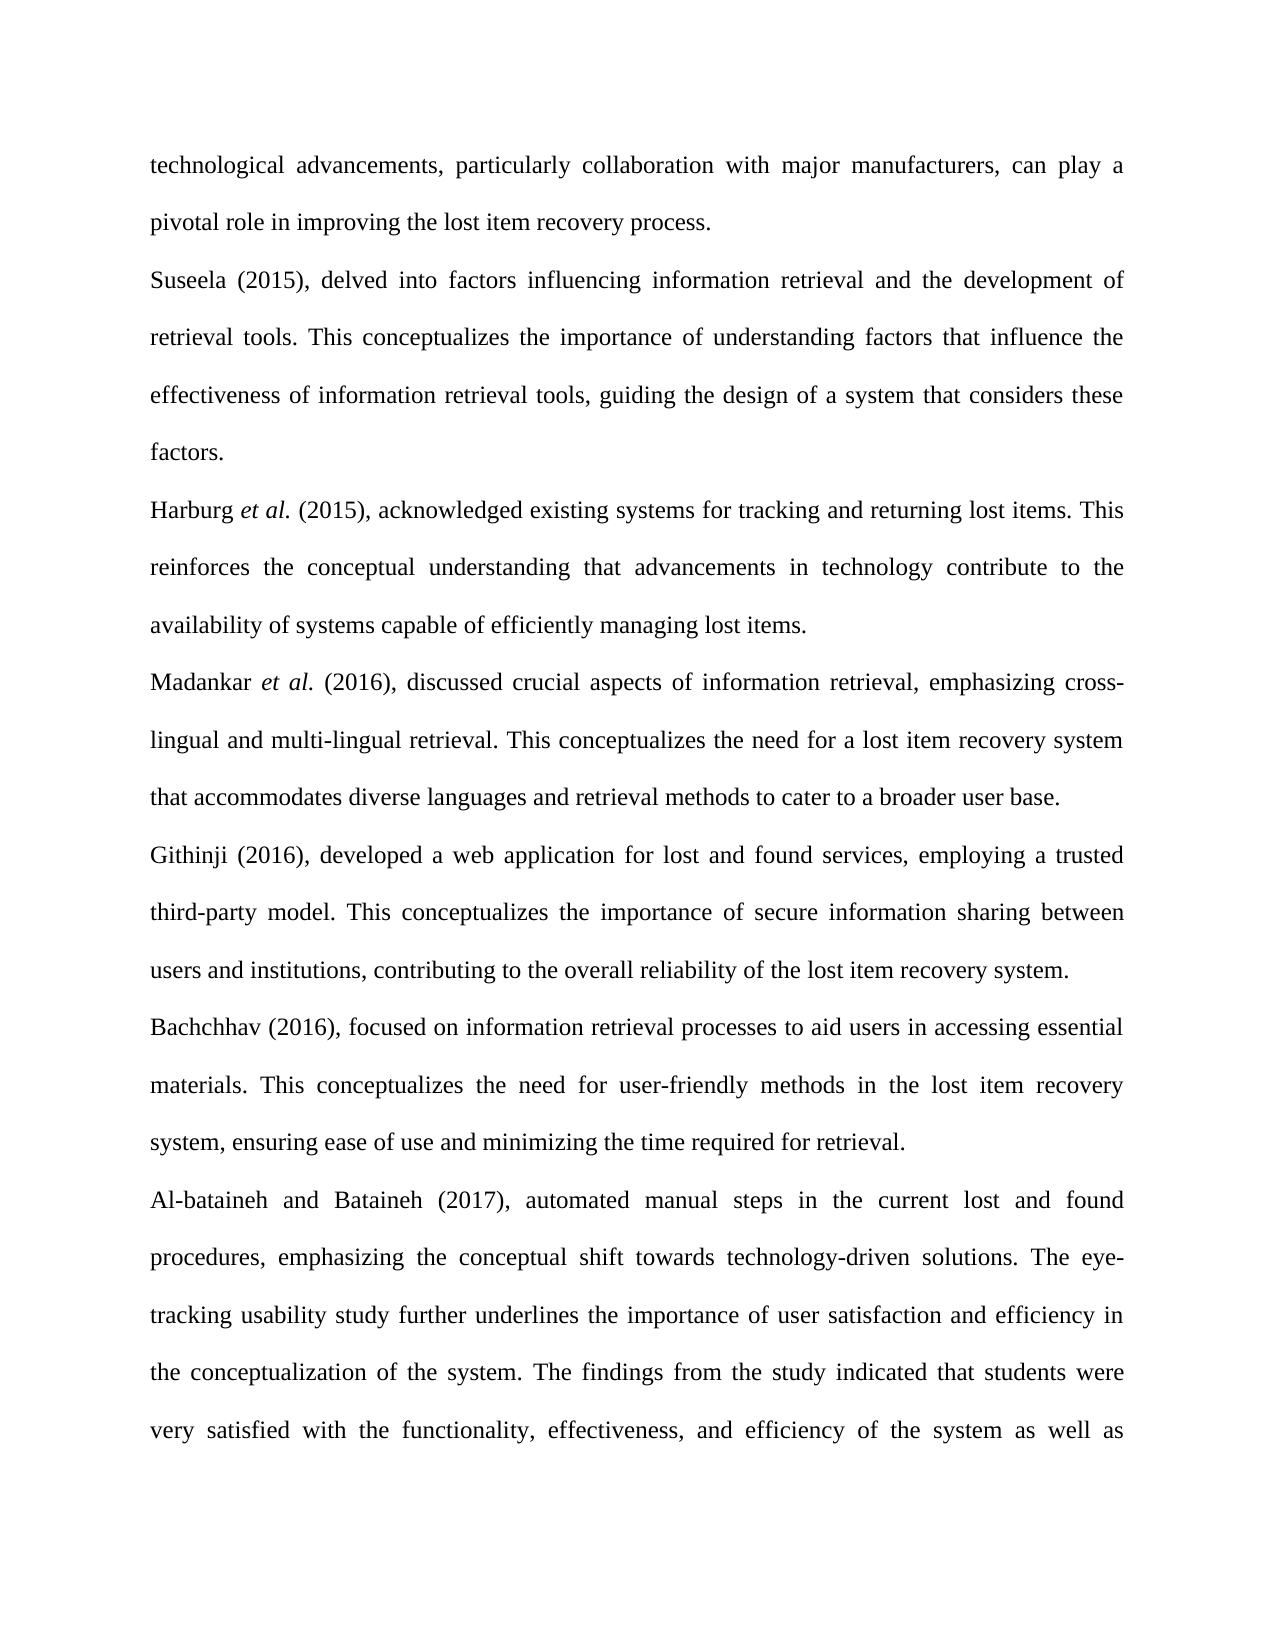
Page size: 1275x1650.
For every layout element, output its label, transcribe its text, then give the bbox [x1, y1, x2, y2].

text Githinji (2016), developed a web application for lost and found services, employing a trusted third-party model. This conceptualizes the importance of secure information sharing between users and institutions, contributing to the overall reliability of the lost item recovery system. [150, 840, 1125, 984]
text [150, 1185, 1125, 1444]
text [150, 150, 1125, 236]
text Harburg et al. (2015), acknowledged existing systems for tracking and returning lost items. This reinforces the conceptual understanding that advancements in technology contribute to the availability of systems capable of efficiently managing lost items. [150, 495, 1125, 639]
text Suseela (2015), delved into factors influencing information retrieval and the development of retrieval tools. This conceptualizes the importance of understanding factors that influence the effectiveness of information retrieval tools, guiding the design of a system that considers these factors. [150, 265, 1125, 466]
text Madankar et al. (2016), discussed crucial aspects of information retrieval, emphasizing cross-lingual and multi-lingual retrieval. This conceptualizes the need for a lost item recovery system that accommodates diverse languages and retrieval methods to cater to a broader user base. [150, 667, 1125, 811]
text Bachchhav (2016), focused on information retrieval processes to aid users in accessing essential materials. This conceptualizes the need for user-friendly methods in the lost item recovery system, ensuring ease of use and minimizing the time required for retrieval. [150, 1012, 1125, 1156]
